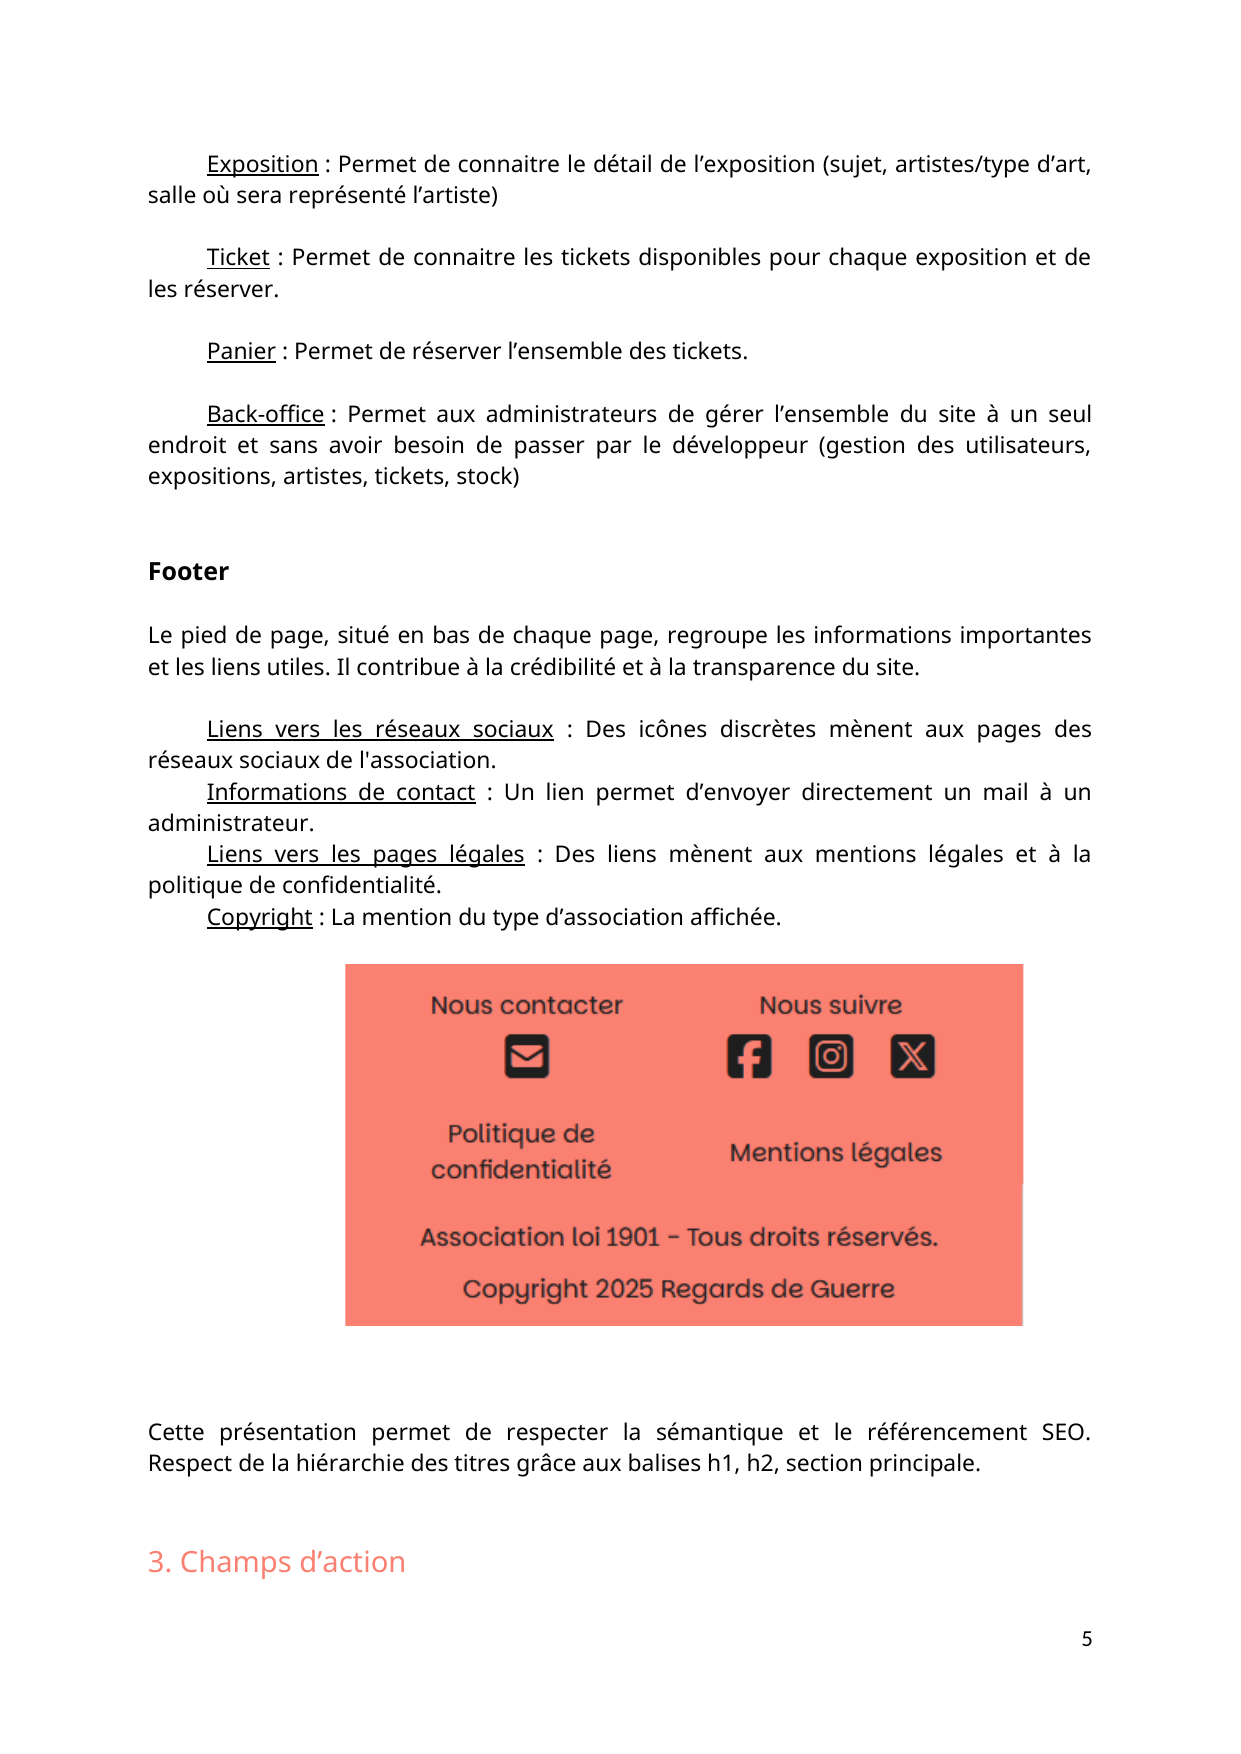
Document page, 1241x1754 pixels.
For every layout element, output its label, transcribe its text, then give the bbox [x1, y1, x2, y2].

text Cette présentation permet de respecter la sémantique et le référencement SEO. Respect de la hiérarchie des titres grâce aux balises h1, h2, section principale. [148, 1416, 1093, 1478]
text Liens vers les pages légales : Des liens mènent aux mentions légales et à la politique de confidentialité. [148, 838, 1093, 900]
subtitle 3. Champs d’action [148, 1541, 1093, 1581]
picture [345, 964, 1024, 1326]
text Le pied de page, situé en bas de chaque page, regroupe les informations importantes et les liens utiles. Il contribue à la crédibilité et à la transparence du site. [148, 619, 1093, 682]
text Copyright : La mention du type d’association affichée. [148, 900, 1093, 932]
text Informations de contact : Un lien permet d’envoyer directement un mail à un administrateur. [148, 775, 1093, 838]
text Footer [148, 554, 1093, 588]
list Ticket : Permet de connaitre les tickets disponibles pour chaque exposition et de les réserver. [148, 241, 1093, 304]
list Exposition : Permet de connaitre le détail de l’exposition (sujet, artistes/type d’art, salle où sera représenté l’artiste) [148, 148, 1093, 210]
list Panier : Permet de réserver l’ensemble des tickets. [148, 335, 1093, 366]
text Liens vers les réseaux sociaux : Des icônes discrètes mènent aux pages des réseaux sociaux de l'association. [148, 713, 1093, 775]
